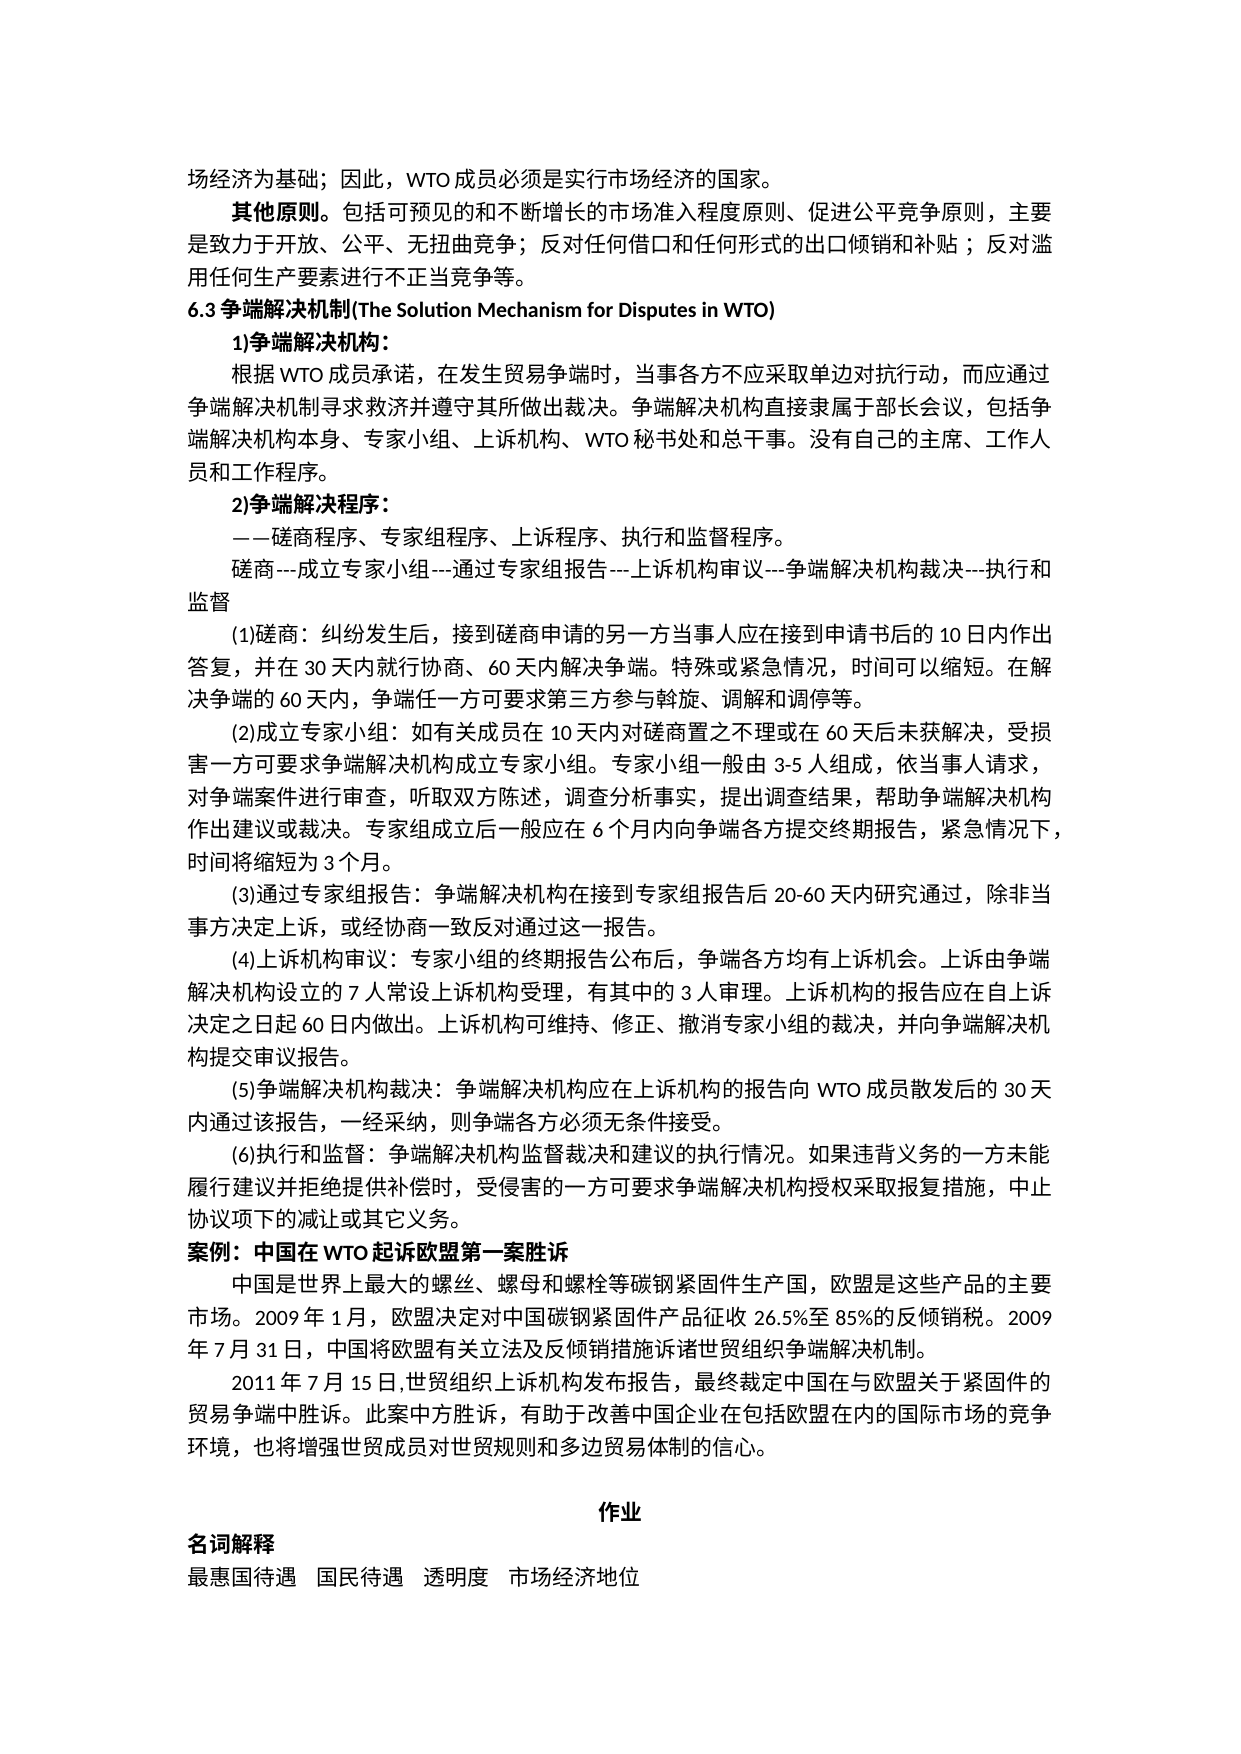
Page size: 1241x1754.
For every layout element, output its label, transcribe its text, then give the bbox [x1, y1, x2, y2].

text (2)成立专家小组：如有关成员在10天内对磋商置之不理或在60天后未获解决，受损害一方可要求争端解决机构成立专家小组。专家小组一般由3-5人组成，依当事人请求，对争端案件进行审查，听取双方陈述，调查分析事实，提出调查结果，帮助争端解决机构作出建议或裁决。专家组成立后一般应在6个月内向争端各方提交终期报告，紧急情况下，时间将缩短为3个月。 [187, 714, 1053, 877]
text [187, 162, 1053, 194]
text 名词解释 [187, 1527, 1053, 1559]
text (3)通过专家组报告：争端解决机构在接到专家组报告后20-60天内研究通过，除非当事方决定上诉，或经协商一致反对通过这一报告。 [187, 877, 1053, 942]
text 1)争端解决机构： [187, 324, 1053, 357]
text (5)争端解决机构裁决：争端解决机构应在上诉机构的报告向WTO成员散发后的30天内通过该报告，一经采纳，则争端各方必须无条件接受。 [187, 1072, 1053, 1137]
text 中国是世界上最大的螺丝、螺母和螺栓等碳钢紧固件生产国，欧盟是这些产品的主要市场。2009年1月，欧盟决定对中国碳钢紧固件产品征收26.5%至85%的反倾销税。2009年7月31日，中国将欧盟有关立法及反倾销措施诉诸世贸组织争端解决机制。 [187, 1267, 1053, 1364]
text 2)争端解决程序： [187, 487, 1053, 519]
text 2011年7月15日,世贸组织上诉机构发布报告，最终裁定中国在与欧盟关于紧固件的贸易争端中胜诉。此案中方胜诉，有助于改善中国企业在包括欧盟在内的国际市场的竞争环境，也将增强世贸成员对世贸规则和多边贸易体制的信心。 [187, 1364, 1053, 1462]
text 磋商---成立专家小组---通过专家组报告---上诉机构审议---争端解决机构裁决---执行和监督 [187, 552, 1053, 617]
text ——磋商程序、专家组程序、上诉程序、执行和监督程序。 [187, 519, 1053, 552]
text 其他原则。包括可预见的和不断增长的市场准入程度原则、促进公平竞争原则，主要是致力于开放、公平、无扭曲竞争；反对任何借口和任何形式的出口倾销和补贴 ；反对滥用任何生产要素进行不正当竞争等。 [187, 194, 1053, 292]
text (4)上诉机构审议：专家小组的终期报告公布后，争端各方均有上诉机会。上诉由争端解决机构设立的7人常设上诉机构受理，有其中的3人审理。上诉机构的报告应在自上诉决定之日起60日内做出。上诉机构可维持、修正、撤消专家小组的裁决，并向争端解决机构提交审议报告。 [187, 942, 1053, 1072]
text 作业 [187, 1494, 1053, 1527]
text 最惠国待遇 国民待遇 透明度 市场经济地位 [187, 1559, 1053, 1592]
text (1)磋商：纠纷发生后，接到磋商申请的另一方当事人应在接到申请书后的10日内作出答复，并在30天内就行协商、60天内解决争端。特殊或紧急情况，时间可以缩短。在解决争端的60天内，争端任一方可要求第三方参与斡旋、调解和调停等。 [187, 617, 1053, 714]
text 案例：中国在WTO起诉欧盟第一案胜诉 [187, 1234, 1053, 1267]
text 6.3争端解决机制(The Solution Mechanism for Disputes in WTO) [187, 292, 1053, 324]
text 根据WTO成员承诺，在发生贸易争端时，当事各方不应采取单边对抗行动，而应通过争端解决机制寻求救济并遵守其所做出裁决。争端解决机构直接隶属于部长会议，包括争端解决机构本身、专家小组、上诉机构、WTO秘书处和总干事。没有自己的主席、工作人员和工作程序。 [187, 357, 1053, 487]
text (6)执行和监督：争端解决机构监督裁决和建议的执行情况。如果违背义务的一方未能履行建议并拒绝提供补偿时，受侵害的一方可要求争端解决机构授权采取报复措施，中止协议项下的减让或其它义务。 [187, 1137, 1053, 1234]
